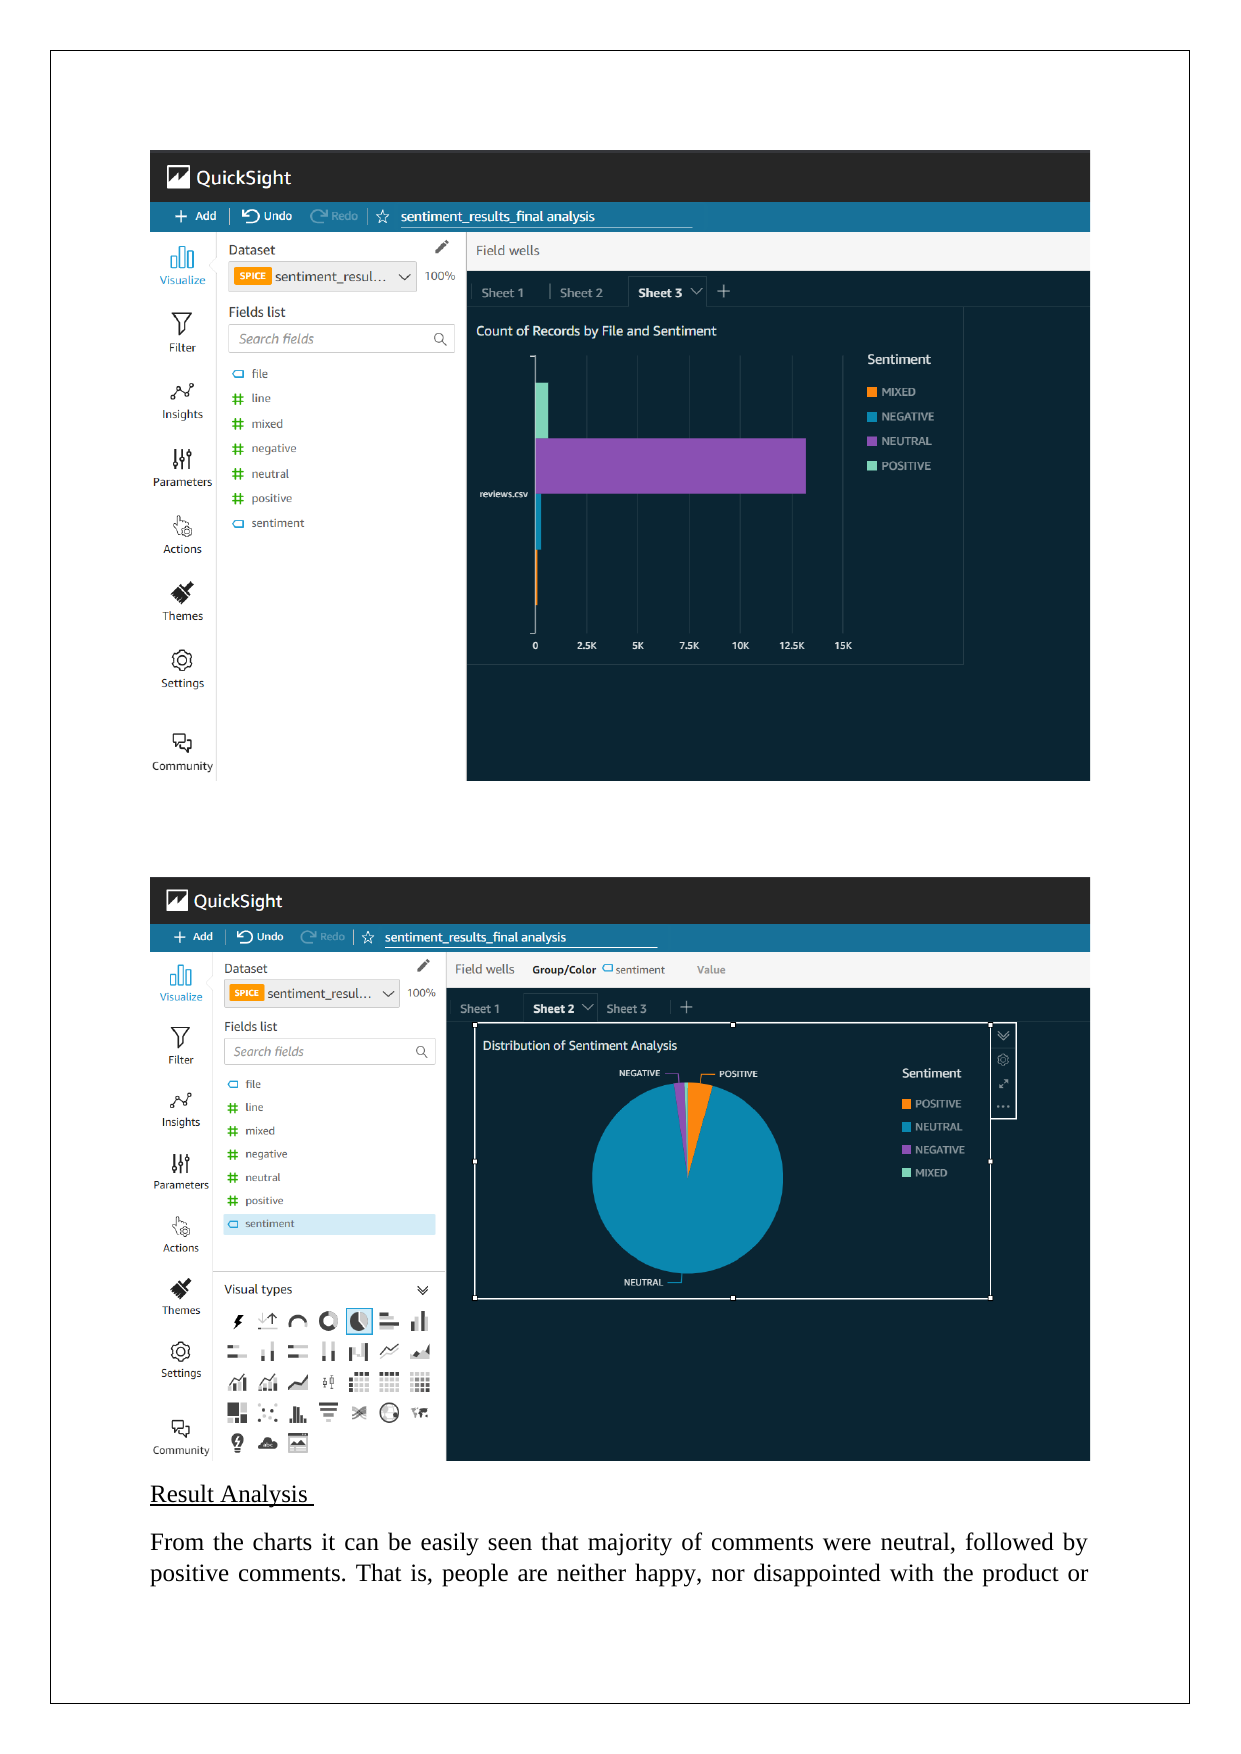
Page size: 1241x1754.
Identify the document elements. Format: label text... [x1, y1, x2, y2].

text Result Analysis [150, 1479, 1090, 1508]
picture [150, 150, 1091, 781]
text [150, 1527, 1090, 1587]
picture [150, 877, 1091, 1461]
